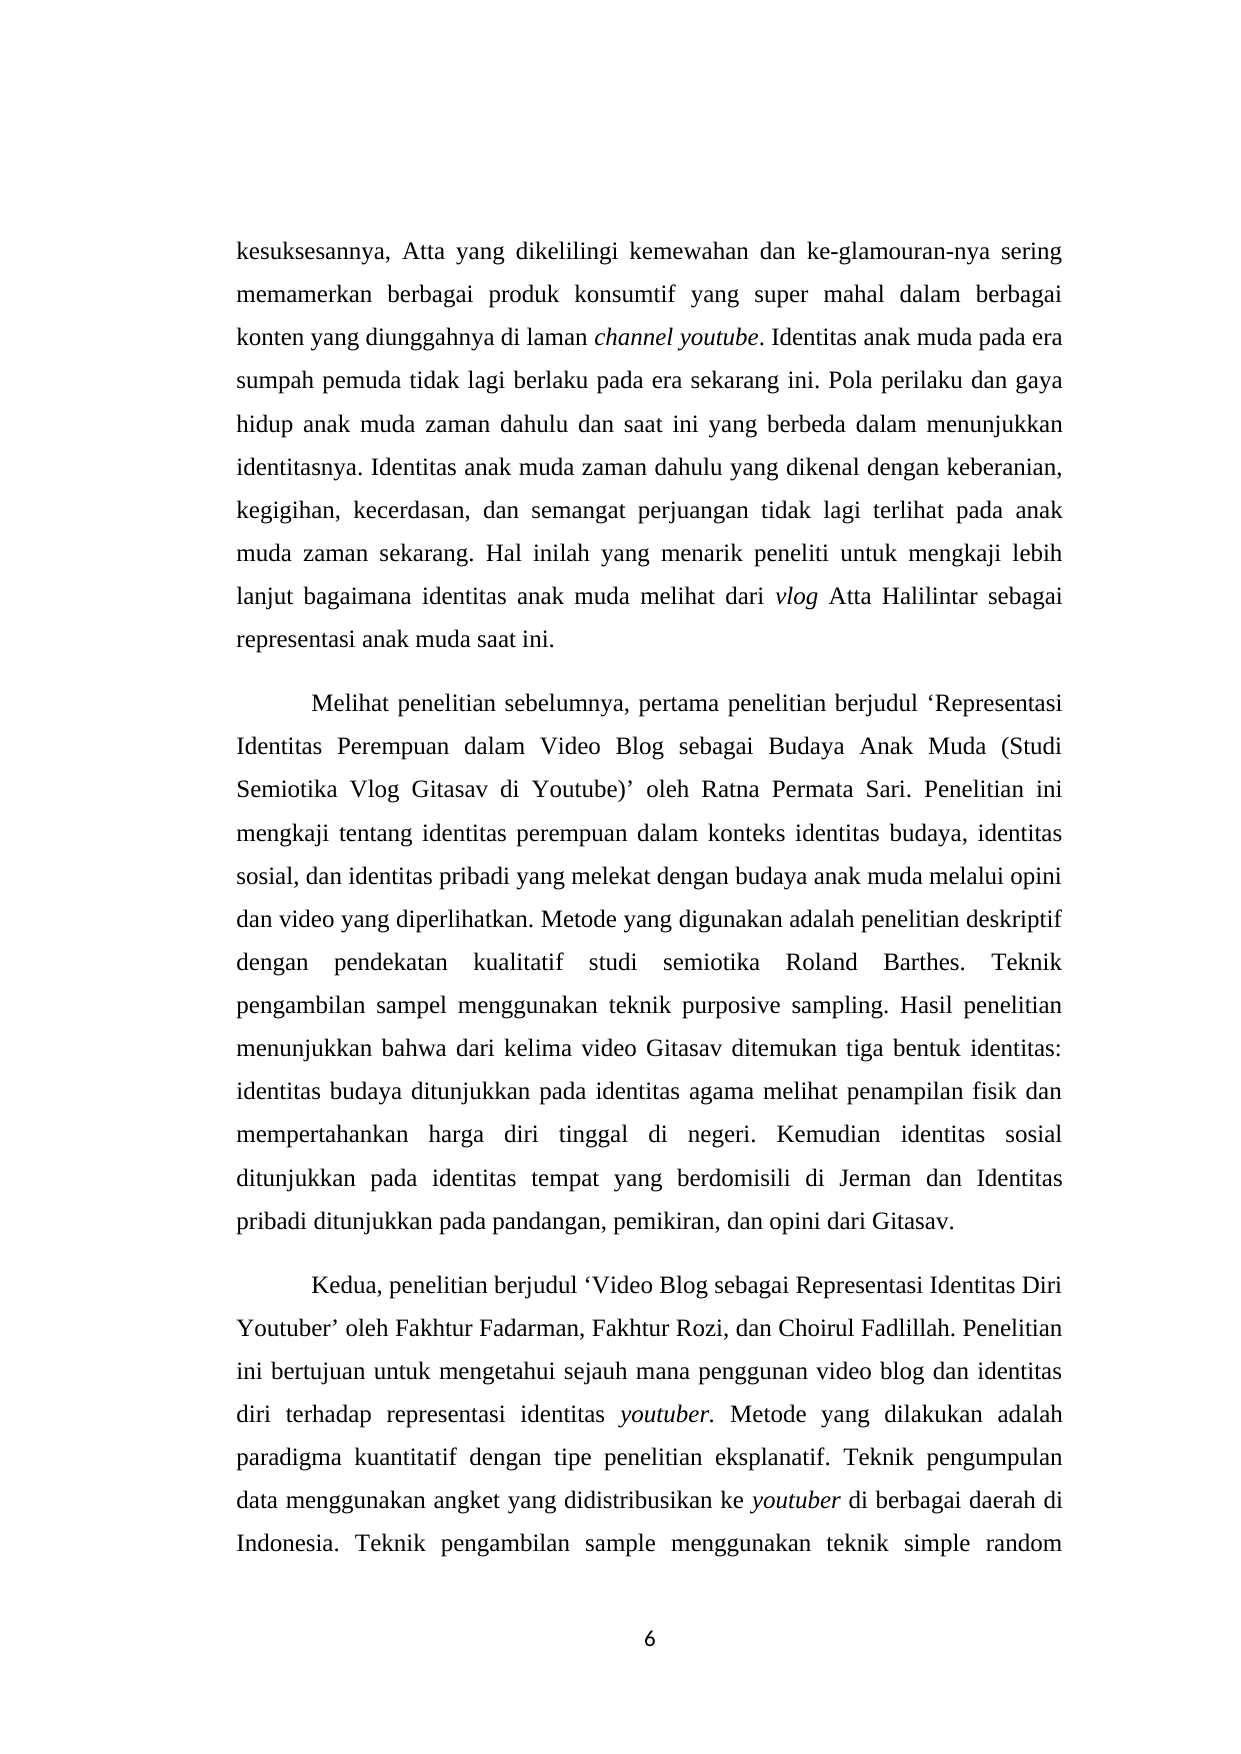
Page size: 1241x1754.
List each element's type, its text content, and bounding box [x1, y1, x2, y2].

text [236, 236, 1063, 653]
text Melihat penelitian sebelumnya, pertama penelitian berjudul ‘Representasi Identitas Perempuan dalam Video Blog sebagai Budaya Anak Muda (Studi Semiotika Vlog Gitasav di Youtube)’ oleh Ratna Permata Sari. Penelitian ini mengkaji tentang identitas perempuan dalam konteks identitas budaya, identitas sosial, dan identitas pribadi yang melekat dengan budaya anak muda melalui opini dan video yang diperlihatkan. Metode yang digunakan adalah penelitian deskriptif dengan pendekatan kualitatif studi semiotika Roland Barthes. Teknik pengambilan sampel menggunakan teknik purposive sampling. Hasil penelitian menunjukkan bahwa dari kelima video Gitasav ditemukan tiga bentuk identitas: identitas budaya ditunjukkan pada identitas agama melihat penampilan fisik dan mempertahankan harga diri tinggal di negeri. Kemudian identitas sosial ditunjukkan pada identitas tempat yang berdomisili di Jerman dan Identitas pribadi ditunjukkan pada pandangan, pemikiran, dan opini dari Gitasav. [236, 688, 1063, 1234]
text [236, 1270, 1063, 1557]
